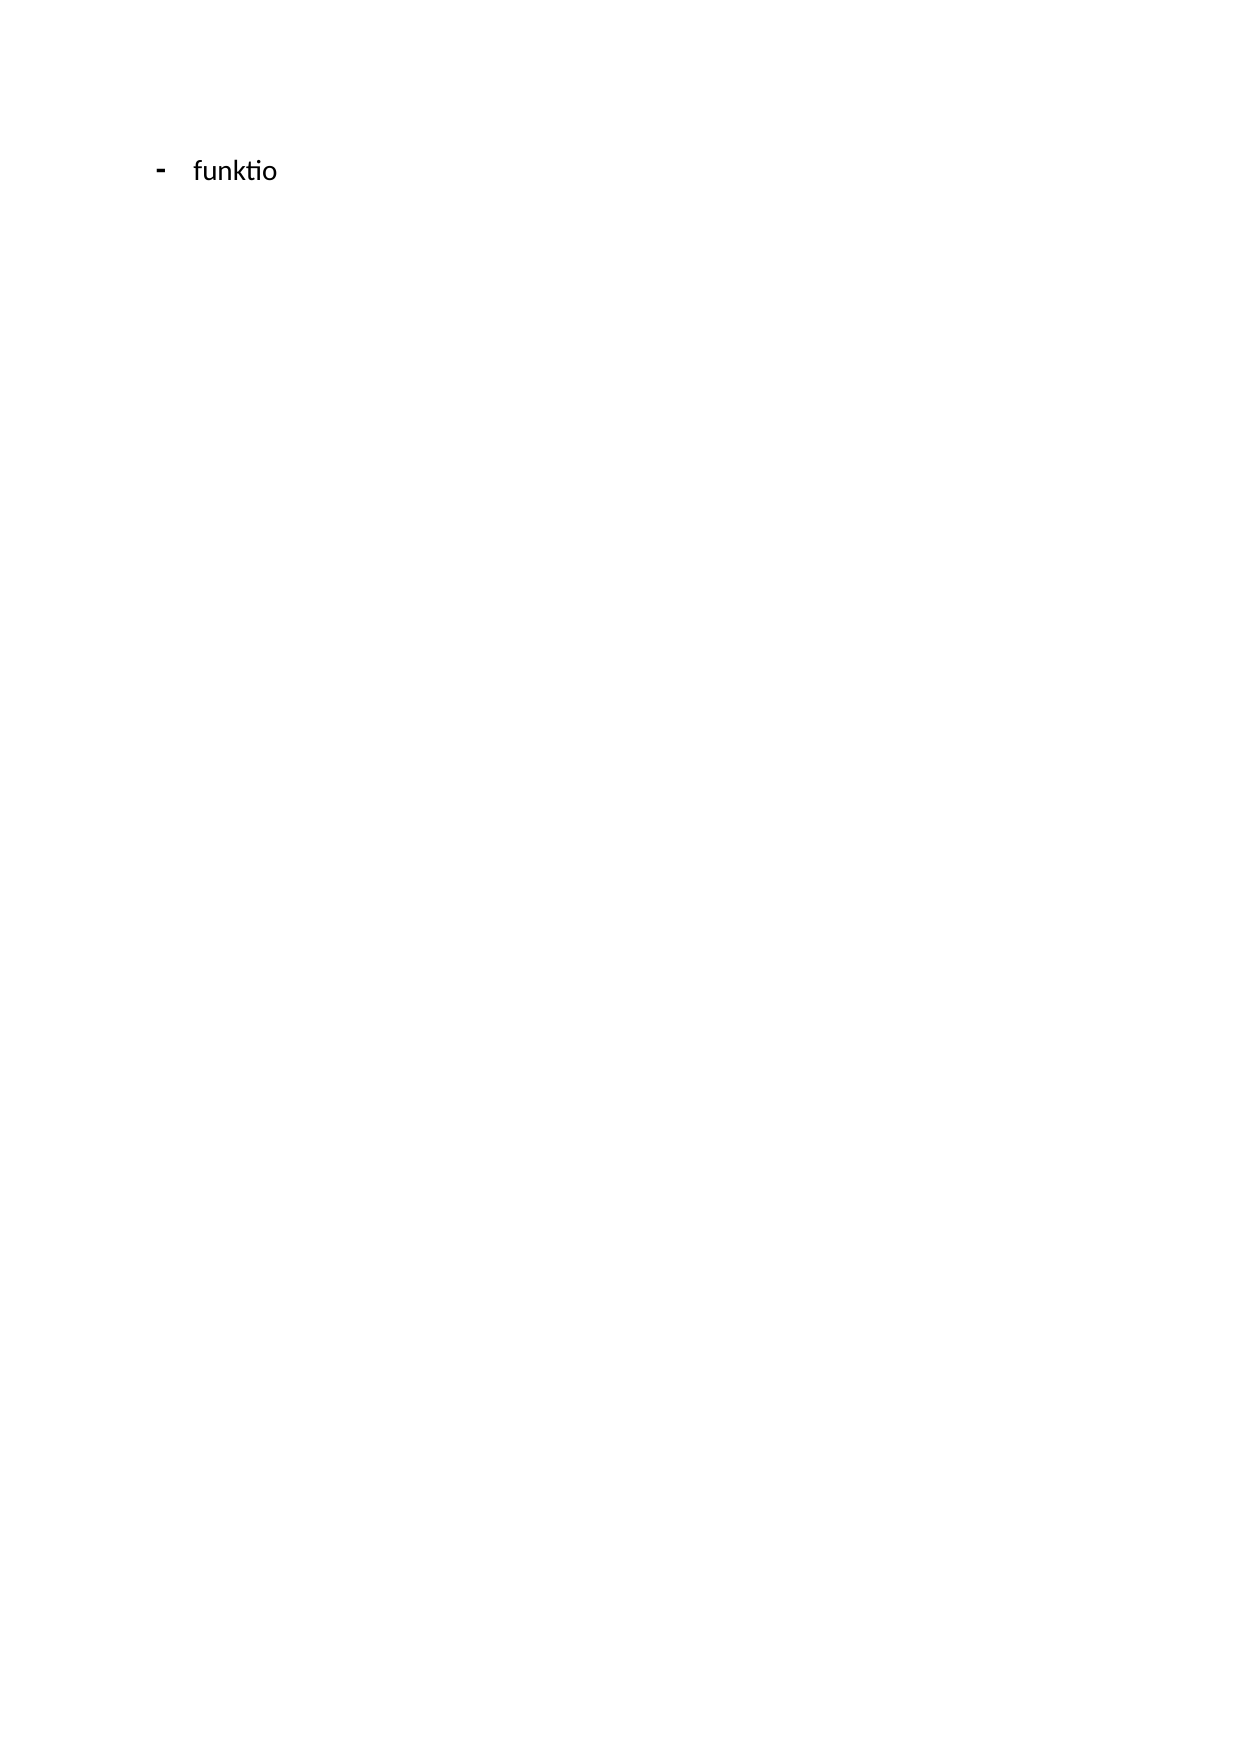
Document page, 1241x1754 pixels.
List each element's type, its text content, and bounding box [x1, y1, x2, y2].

list funktio [156, 148, 1122, 188]
